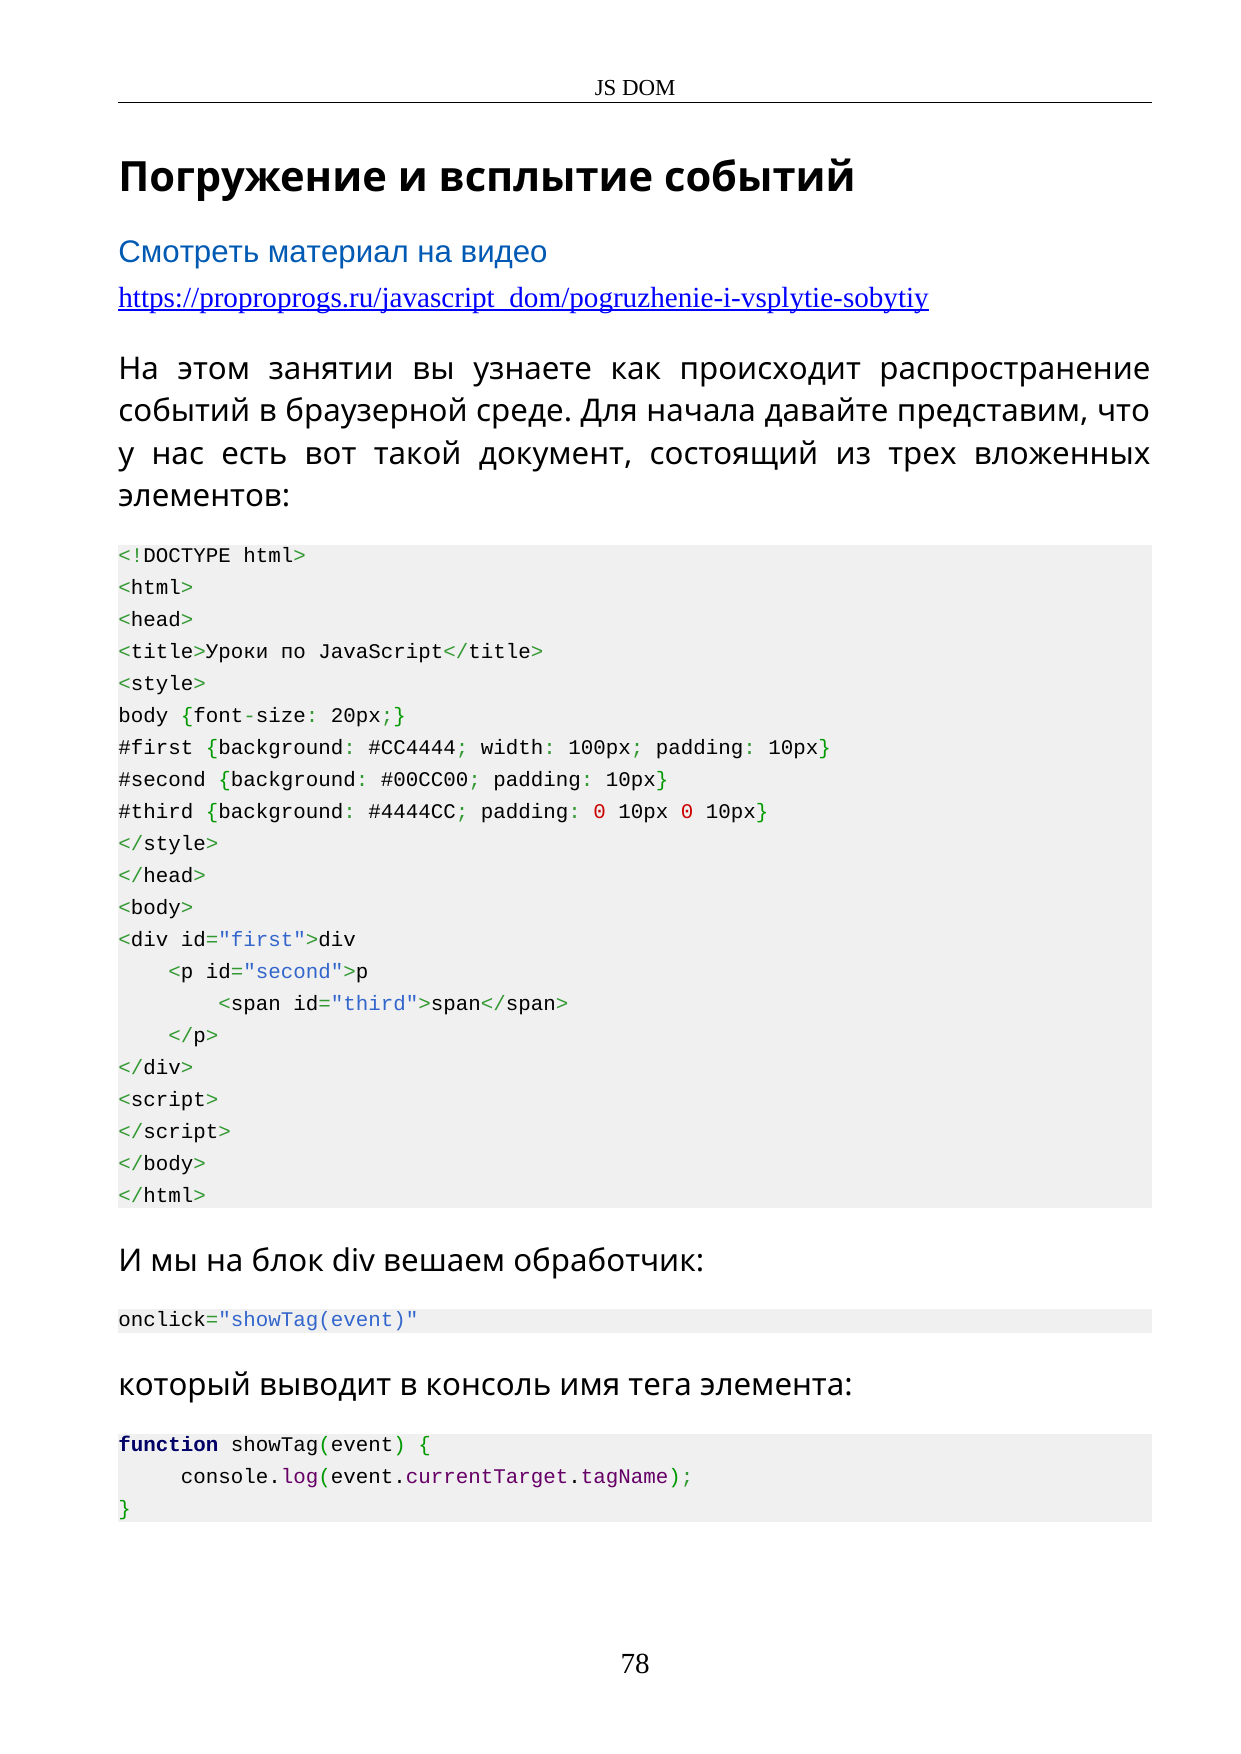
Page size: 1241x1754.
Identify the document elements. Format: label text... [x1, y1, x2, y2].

text <script> [118, 1089, 1152, 1112]
text <style> [118, 673, 1152, 697]
text body {font-size: 20px;} [118, 705, 1152, 729]
text <body> [118, 897, 1152, 921]
text <p id="second">p [118, 961, 1152, 984]
text #third {background: #4444CC; padding: 0 10px 0 10px} [118, 801, 1152, 825]
text #first {background: #CC4444; width: 100px; padding: 10px} [118, 737, 1152, 761]
text Смотреть материал на видео [118, 233, 1152, 269]
subtitle Погружение и всплытие событий [118, 147, 1152, 204]
text } [118, 1498, 1152, 1522]
text function showTag(event) { [118, 1434, 1152, 1458]
text На этом занятии вы узнаете как происходит распространение событий в браузерной среде. Для начала давайте представим, что у нас есть вот такой документ, состоящий из трех вложенных элементов: [118, 346, 1152, 516]
text <div id="first">div [118, 929, 1152, 953]
text </body> [118, 1153, 1152, 1176]
text <title>Уроки по JavaScript</title> [118, 641, 1152, 665]
text console.log(event.currentTarget.tagName); [118, 1466, 1152, 1489]
text <head> [118, 609, 1152, 633]
text </style> [118, 833, 1152, 857]
text </script> [118, 1121, 1152, 1144]
text https://proproprogs.ru/javascript_dom/pogruzhenie-i-vsplytie-sobytiy [118, 280, 1152, 314]
text </p> [118, 1025, 1152, 1048]
text который выводит в консоль имя тега элемента: [118, 1362, 1152, 1405]
text onclick="showTag(event)" [118, 1309, 1152, 1333]
text <html> [118, 577, 1152, 601]
text </head> [118, 865, 1152, 889]
text <span id="third">span</span> [118, 993, 1152, 1017]
text И мы на блок div вешаем обработчик: [118, 1238, 1152, 1280]
text </html> [118, 1185, 1152, 1208]
text </div> [118, 1057, 1152, 1081]
text <!DOCTYPE html> [118, 545, 1152, 569]
text #second {background: #00CC00; padding: 10px} [118, 769, 1152, 793]
